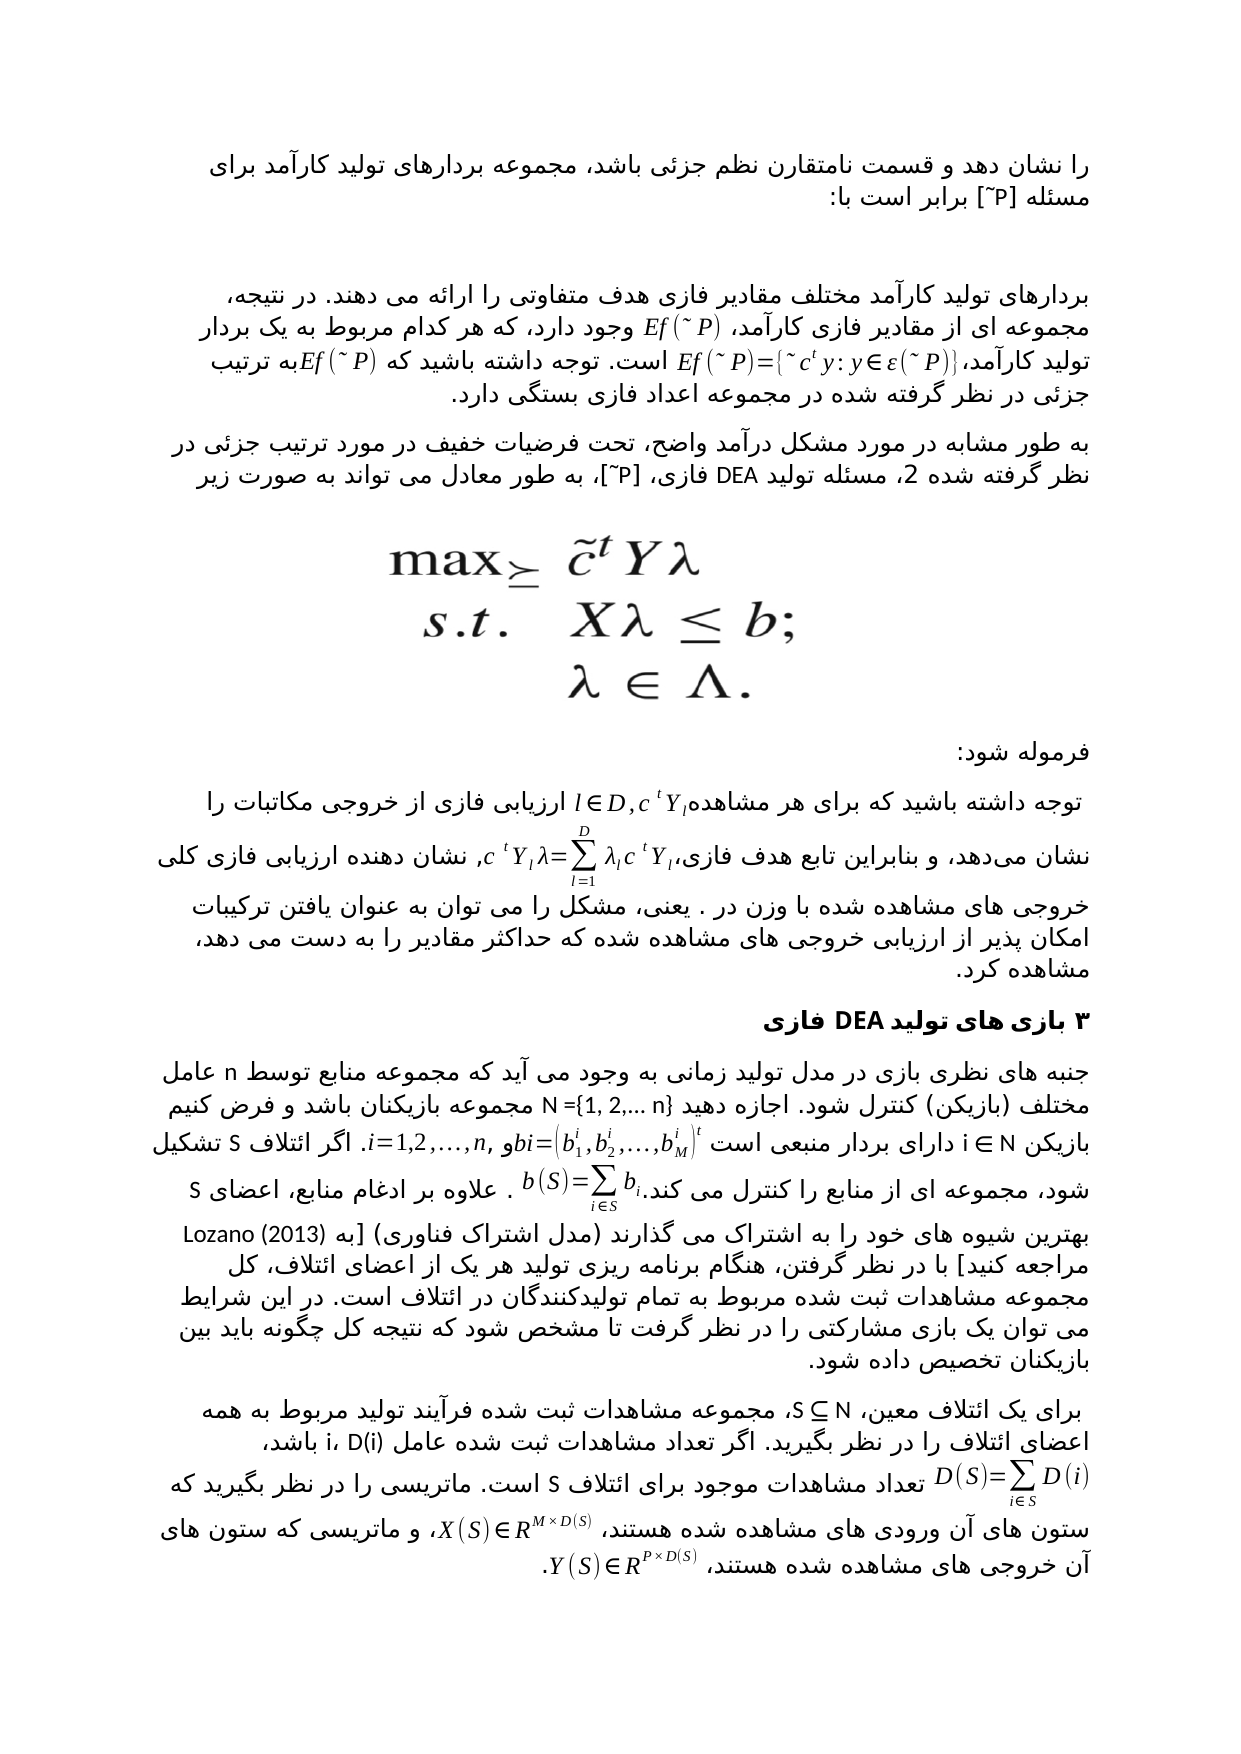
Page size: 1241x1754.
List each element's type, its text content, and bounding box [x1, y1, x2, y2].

picture [374, 513, 811, 737]
text جنبه های نظری بازی در مدل تولید زمانی به وجود می آید که مجموعه منابع توسط n عامل مختلف (بازیکن) کنترل شود. اجازه دهید N ={1, 2,... n} مجموعه بازیکنان باشد و فرض کنیم بازیکن i ∈ N دارای بردار منبعی است و ,. اگر ائتلاف S تشکیل شود، مجموعه ای از منابع را کنترل می کند. . علاوه بر ادغام منابع، اعضای S بهترین شیوه های خود را به اشتراک می گذارند (مدل اشتراک فناوری) [به Lozano (2013) مراجعه کنید] با در نظر گرفتن، هنگام برنامه ریزی تولید هر یک از اعضای ائتلاف، کل مجموعه مشاهدات ثبت شده مربوط به تمام تولیدکنندگان در ائتلاف است. در این شرایط می توان یک بازی مشارکتی را در نظر گرفت تا مشخص شود که نتیجه کل چگونه باید بین بازیکنان تخصیص داده شود. [150, 1056, 1090, 1374]
text ۳ بازی های تولید DEA فازی [150, 1003, 835, 1037]
text بردارهای تولید کارآمد مختلف مقادیر فازی هدف متفاوتی را ارائه می دهند. در نتیجه، مجموعه ای از مقادیر فازی کارآمد، وجود دارد، که هر کدام مربوط به یک بردار تولید کارآمد، است. توجه داشته باشید که به ترتیب جزئی در نظر گرفته شده در مجموعه اعداد فازی بستگی دارد. [150, 281, 1090, 409]
text برای یک ائتلاف معین، S ⊆ N، مجموعه مشاهدات ثبت شده فرآیند تولید مربوط به همه اعضای ائتلاف را در نظر بگیرید. اگر تعداد مشاهدات ثبت شده عامل i، D(i) باشد، تعداد مشاهدات موجود برای ائتلاف S است. ماتریسی را در نظر بگیرید که ستون های آن ورودی های مشاهده شده هستند، ، و ماتریسی که ستون های آن خروجی های مشاهده شده هستند، . [150, 1393, 1090, 1581]
text توجه داشته باشید که برای هر مشاهده ارزیابی فازی از خروجی مکاتبات را نشان می‌دهد، و بنابراین تابع هدف فازی،, نشان دهنده ارزیابی فازی کلی خروجی های مشاهده شده با وزن در . یعنی، مشکل را می توان به عنوان یافتن ترکیبات امکان پذیر از ارزیابی خروجی های مشاهده شده که حداکثر مقادیر را به دست می دهد، مشاهده کرد. [150, 785, 1090, 984]
